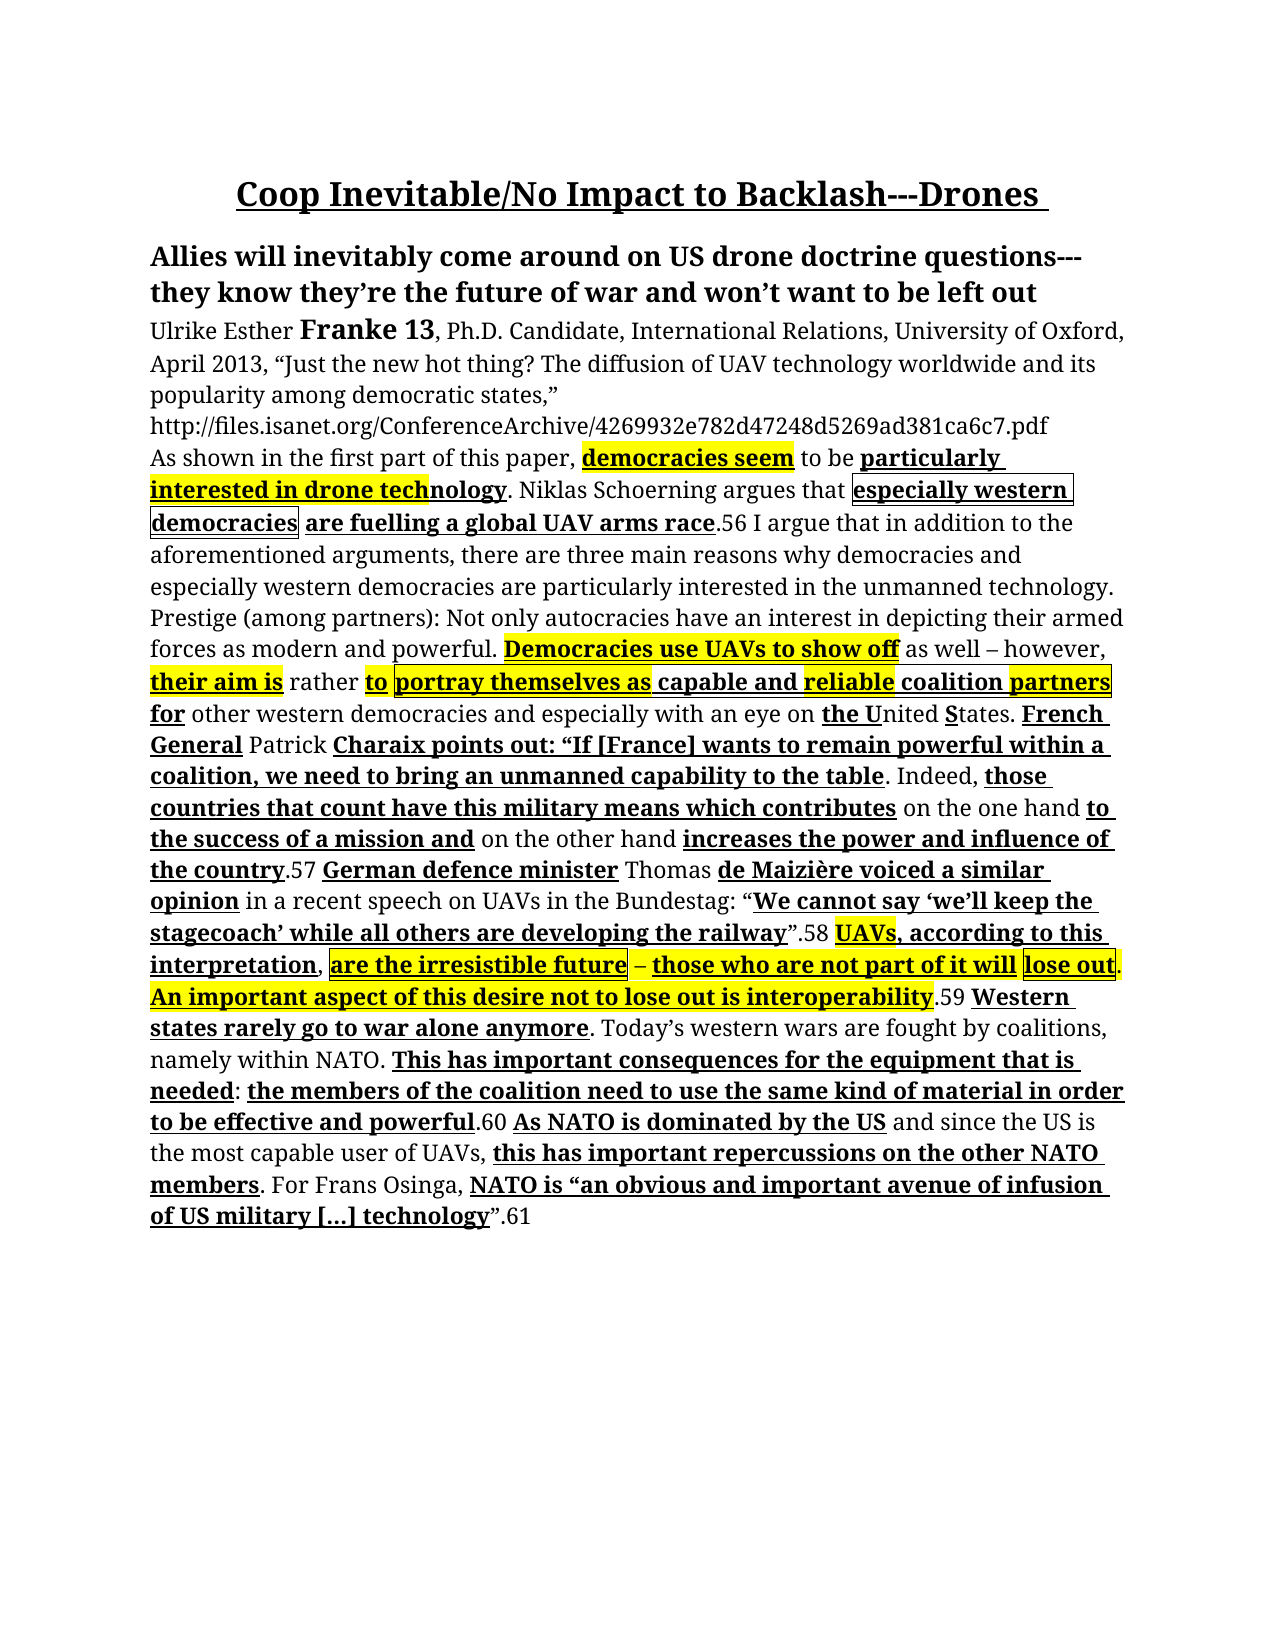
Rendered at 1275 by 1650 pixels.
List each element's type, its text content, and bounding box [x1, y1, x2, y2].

text As shown in the first part of this paper, democracies seem to be particularly interested in drone technology. Niklas Schoerning argues that especially western democracies are fuelling a global UAV arms race.56 I argue that in addition to the aforementioned arguments, there are three main reasons why democracies and especially western democracies are particularly interested in the unmanned technology. [150, 441, 1125, 602]
text Ulrike Esther Franke 13, Ph.D. Candidate, International Relations, University of Oxford, April 2013, “Just the new hot thing? The diffusion of UAV technology worldwide and its popularity among democratic states,” http://files.isanet.org/ConferenceArchive/4269932e782d47248d5269ad381ca6c7.pdf [150, 311, 1125, 441]
subtitle Coop Inevitable/No Impact to Backlash---Drones [150, 171, 1125, 216]
text Prestige (among partners): Not only autocracies have an interest in depicting their armed forces as modern and powerful. Democracies use UAVs to show off as well – however, their aim is rather to portray themselves as capable and reliable coalition partners for other western democracies and especially with an eye on the United States. French General Patrick Charaix points out: “If [France] wants to remain powerful within a coalition, we need to bring an unmanned capability to the table. Indeed, those countries that count have this military means which contributes on the one hand to the success of a mission and on the other hand increases the power and influence of the country.57 German defence minister Thomas de Maizière voiced a similar opinion in a recent speech on UAVs in the Bundestag: “We cannot say ‘we’ll keep the stagecoach’ while all others are developing the railway”.58 UAVs, according to this interpretation, are the irresistible future – those who are not part of it will lose out. An important aspect of this desire not to lose out is interoperability.59 Western states rarely go to war alone anymore. Today’s western wars are fought by coalitions, namely within NATO. This has important consequences for the equipment that is needed: the members of the coalition need to use the same kind of material in order to be effective and powerful.60 As NATO is dominated by the US and since the US is the most capable user of UAVs, this has important repercussions on the other NATO members. For Frans Osinga, NATO is “an obvious and important avenue of infusion of US military […] technology”.61 [150, 602, 1125, 1231]
subtitle Allies will inevitably come around on US drone doctrine questions---they know they’re the future of war and won’t want to be left out [150, 237, 1125, 311]
